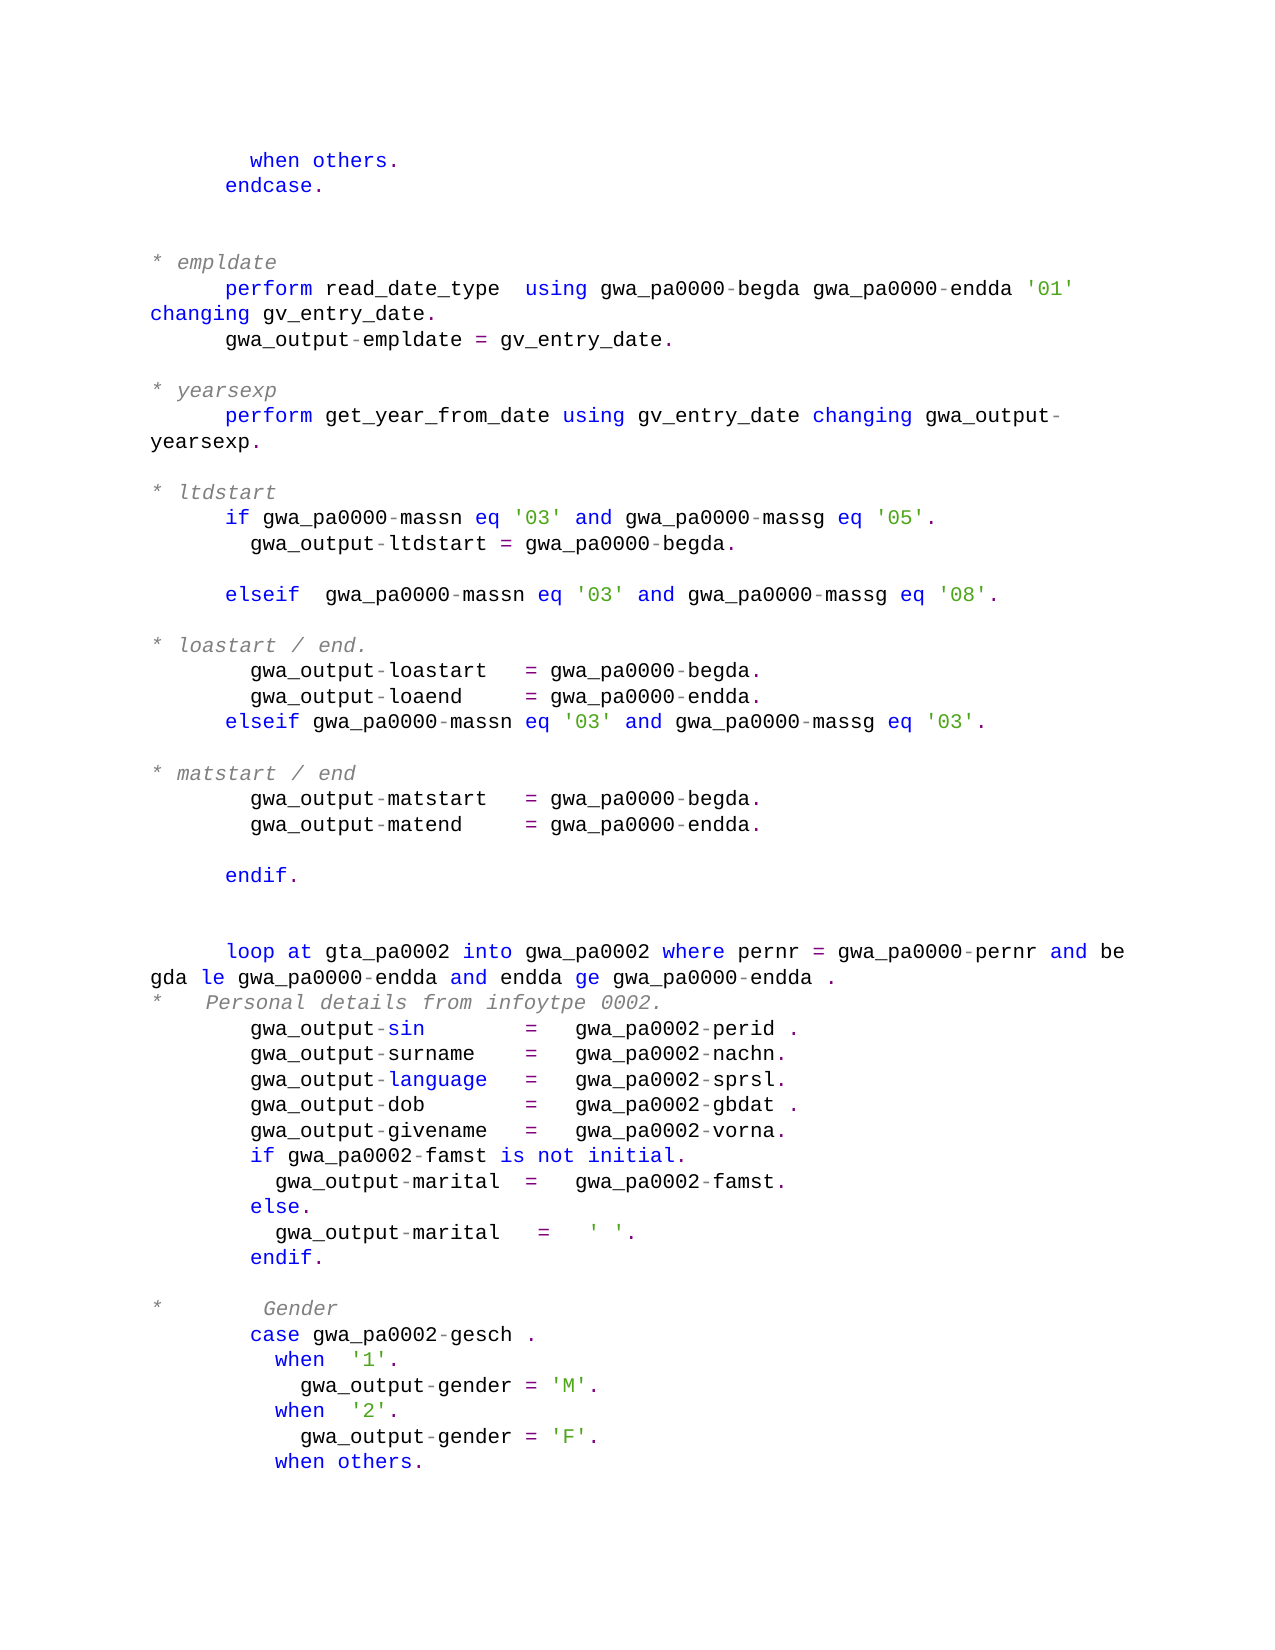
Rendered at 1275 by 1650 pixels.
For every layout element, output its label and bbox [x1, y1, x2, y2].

text [150, 150, 1125, 1475]
